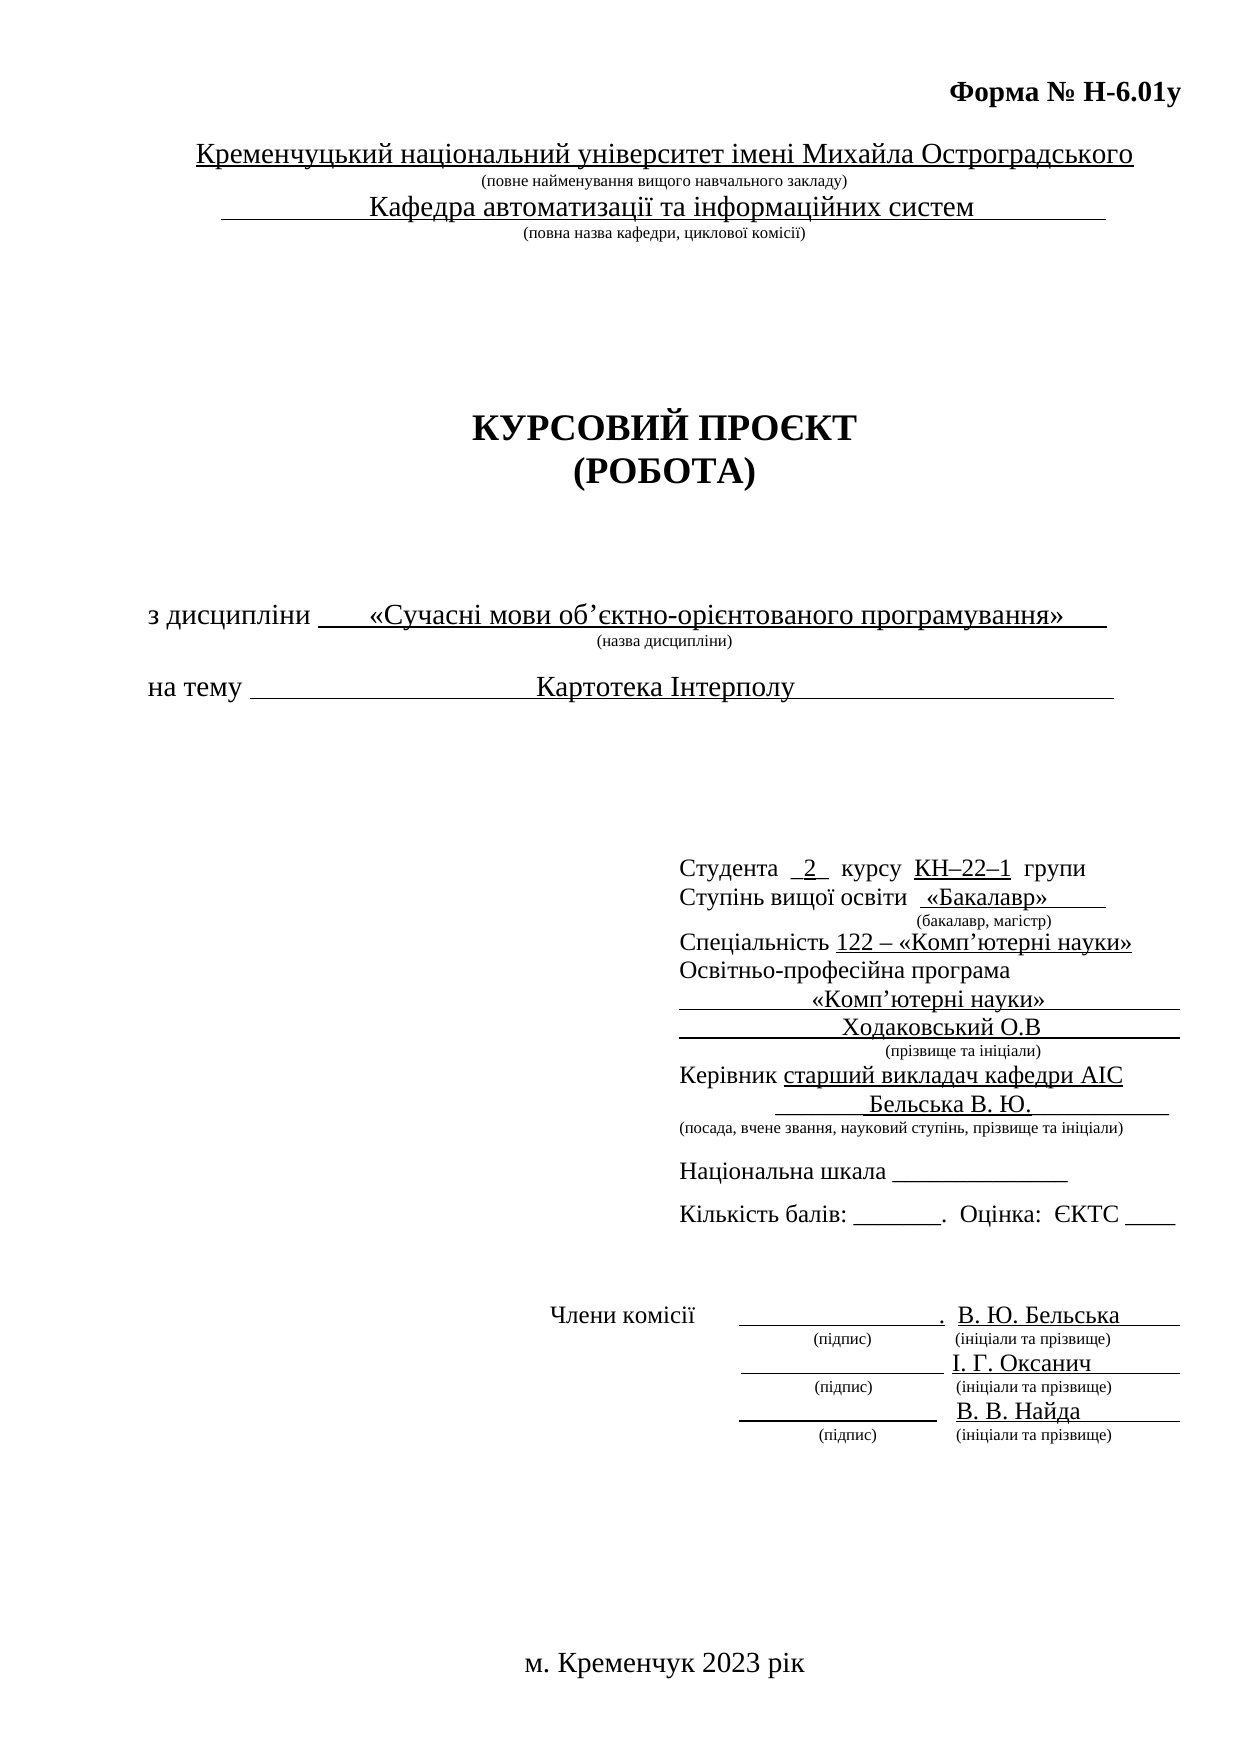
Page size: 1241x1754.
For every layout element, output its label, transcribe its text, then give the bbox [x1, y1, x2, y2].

text В. В. Найда [148, 1396, 1181, 1424]
text Спеціальність 122 – «Комп’ютерні науки» [679, 930, 1181, 955]
text (назва дисципліни) [148, 630, 1181, 649]
text Форма № Н-6.01у [679, 74, 1181, 107]
text Кременчуцький національний університет імені Михайла Остроградського [148, 136, 1181, 170]
text «Комп’ютерні науки» [679, 984, 1181, 1012]
text (підпис) (ініціали та прізвище) [148, 1377, 1181, 1396]
text (бакалавр, магістр) [679, 911, 1181, 930]
text КУРСОВИЙ ПРОЄКТ [148, 405, 1181, 448]
text (прізвище та ініціали) [679, 1041, 1181, 1060]
text Національна шкала ______________ [679, 1156, 1181, 1185]
text (повне найменування вищого навчального закладу) [148, 170, 1181, 189]
text Кількість балів: _______. Оцінка: ЄКTС ____ [679, 1199, 1181, 1228]
text Члени комісії . В. Ю. Бельська [222, 1300, 1181, 1329]
text м. Кременчук 2023 рік [148, 1645, 1181, 1678]
text Студента _2_ курсу КН–22–1 групи [679, 853, 1181, 882]
text Кафедра автоматизації та інформаційних систем [148, 189, 1181, 223]
text з дисципліни «Сучасні мови об’єктно-орієнтованого програмування» [148, 597, 1181, 630]
text Ходаковський О.В [679, 1012, 1181, 1041]
text І. Г. Оксанич [148, 1348, 1181, 1377]
text (посада, вчене звання, науковий ступінь, прізвище та ініціали) [679, 1118, 1181, 1137]
text Освітньо-професійна програма [679, 955, 1181, 984]
text на тему Картотека Інтерполу [148, 669, 1181, 702]
text (підпис) (ініціали та прізвище) [222, 1329, 1181, 1348]
text (повна назва кафедри, циклової комісії) [148, 223, 1181, 242]
text _______ Бельська В. Ю.___________ [679, 1089, 1181, 1118]
text Ступінь вищої освіти «Бакалавр» [679, 882, 1181, 911]
text Керівник старший викладач кафедри АІС [679, 1060, 1181, 1089]
text (підпис) (ініціали та прізвище) [148, 1424, 1181, 1444]
text (РОБОТА) [148, 448, 1181, 491]
